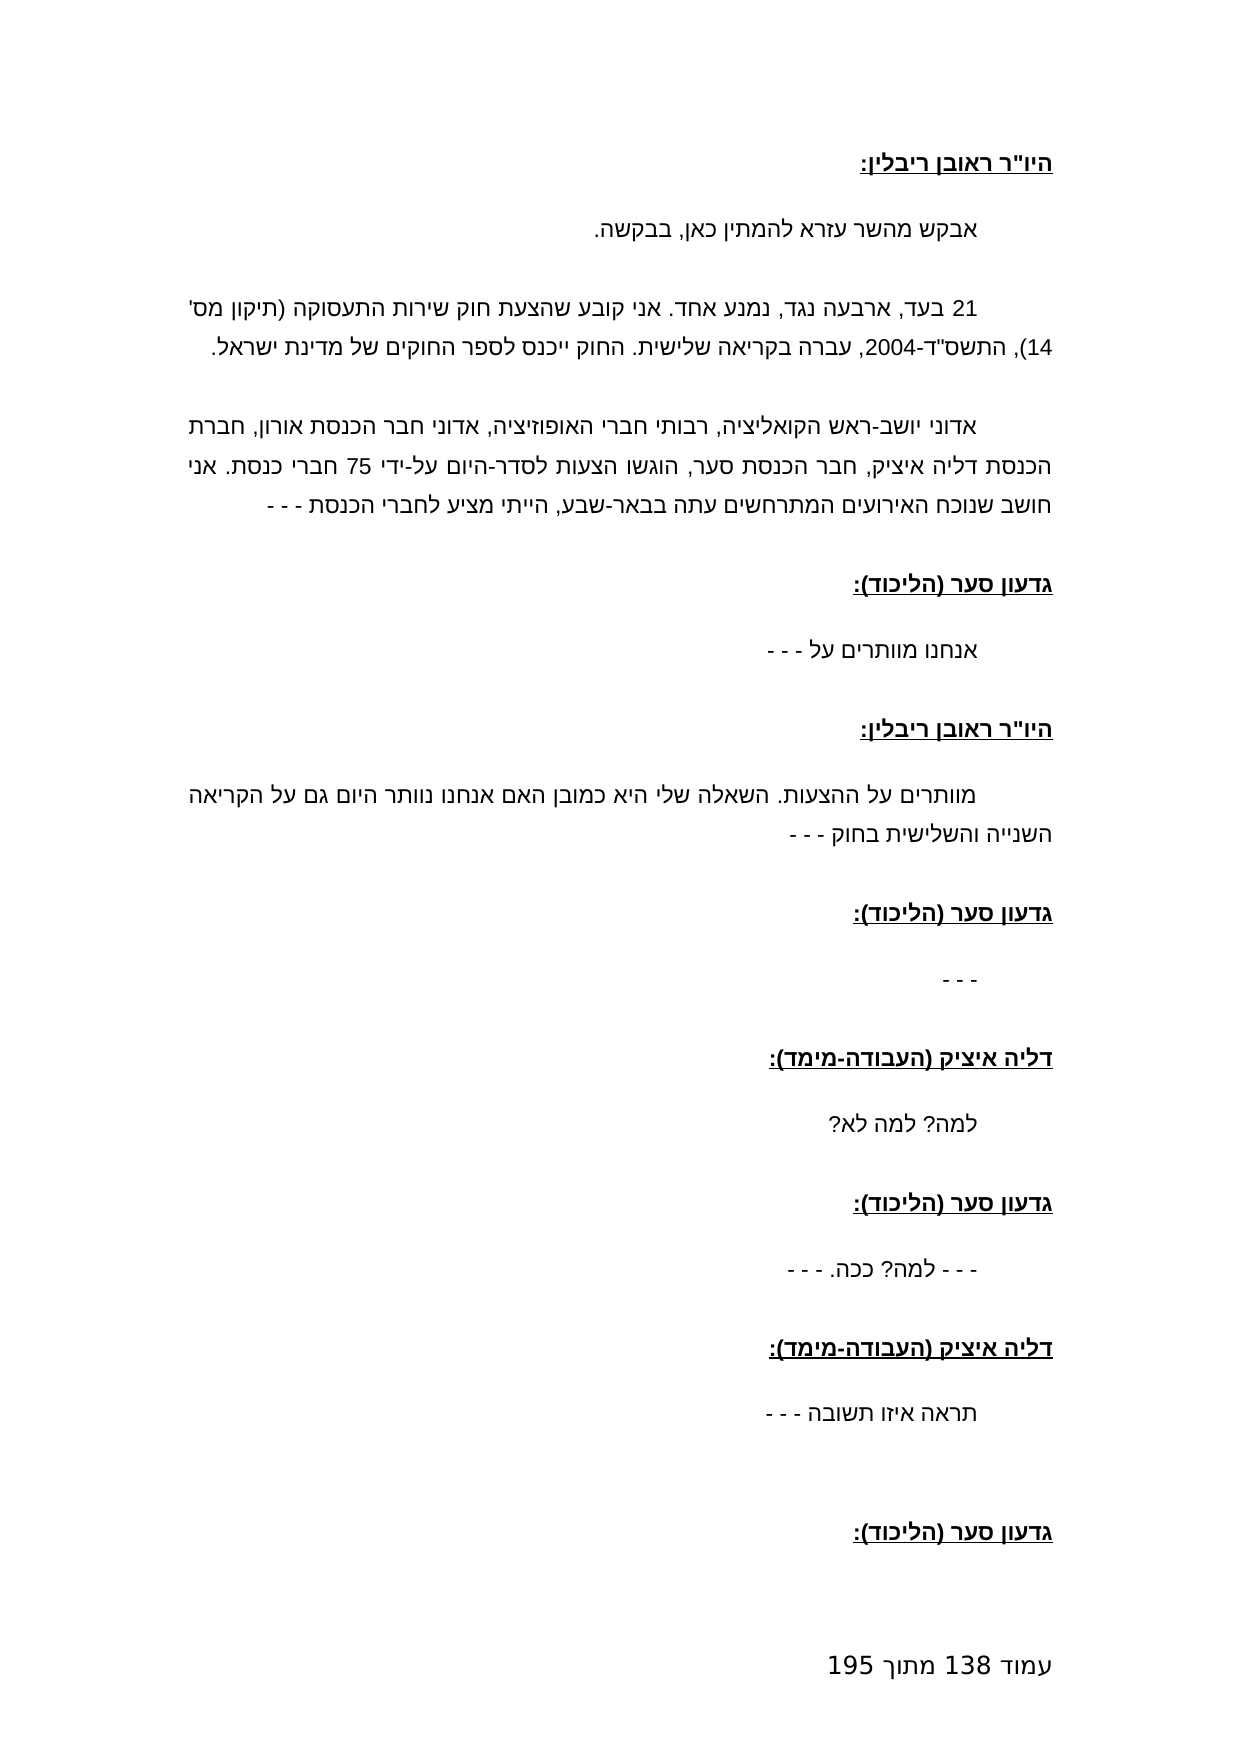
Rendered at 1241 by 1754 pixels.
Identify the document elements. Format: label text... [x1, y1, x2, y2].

text היו"ר ראובן ריבלין: [187, 716, 1053, 742]
text גדעון סער (הליכוד): [187, 1519, 1053, 1545]
text דליה איציק (העבודה-מימד): [187, 1334, 1053, 1361]
text - - - למה? ככה. - - - [187, 1256, 1053, 1282]
text - - - [187, 966, 1053, 992]
text גדעון סער (הליכוד): [187, 900, 1053, 927]
text תראה איזו תשובה - - - [187, 1400, 1053, 1427]
text דליה איציק (העבודה-מימד): [187, 1045, 1053, 1071]
text למה? למה לא? [187, 1111, 1053, 1137]
text 21 בעד, ארבעה נגד, נמנע אחד. אני קובע שהצעת חוק שירות התעסוקה (תיקון מס' 14), התשס"ד-2004, עברה בקריאה שלישית. החוק ייכנס לספר החוקים של מדינת ישראל. [187, 295, 1053, 361]
text היו"ר ראובן ריבלין: [187, 150, 1053, 176]
text מוותרים על ההצעות. השאלה שלי היא כמובן האם אנחנו נוותר היום גם על הקריאה השנייה והשלישית בחוק - - - [187, 782, 1053, 848]
text גדעון סער (הליכוד): [187, 1190, 1053, 1216]
text אדוני יושב-ראש הקואליציה, רבותי חברי האופוזיציה, אדוני חבר הכנסת אורון, חברת הכנסת דליה איציק, חבר הכנסת סער, הוגשו הצעות לסדר-היום על-ידי 75 חברי כנסת. אני חושב שנוכח האירועים המתרחשים עתה בבאר-שבע, הייתי מציע לחברי הכנסת - - - [187, 413, 1053, 518]
text גדעון סער (הליכוד): [187, 571, 1053, 597]
text אבקש מהשר עזרא להמתין כאן, בבקשה. [187, 216, 1053, 242]
text אנחנו מוותרים על - - - [187, 637, 1053, 663]
